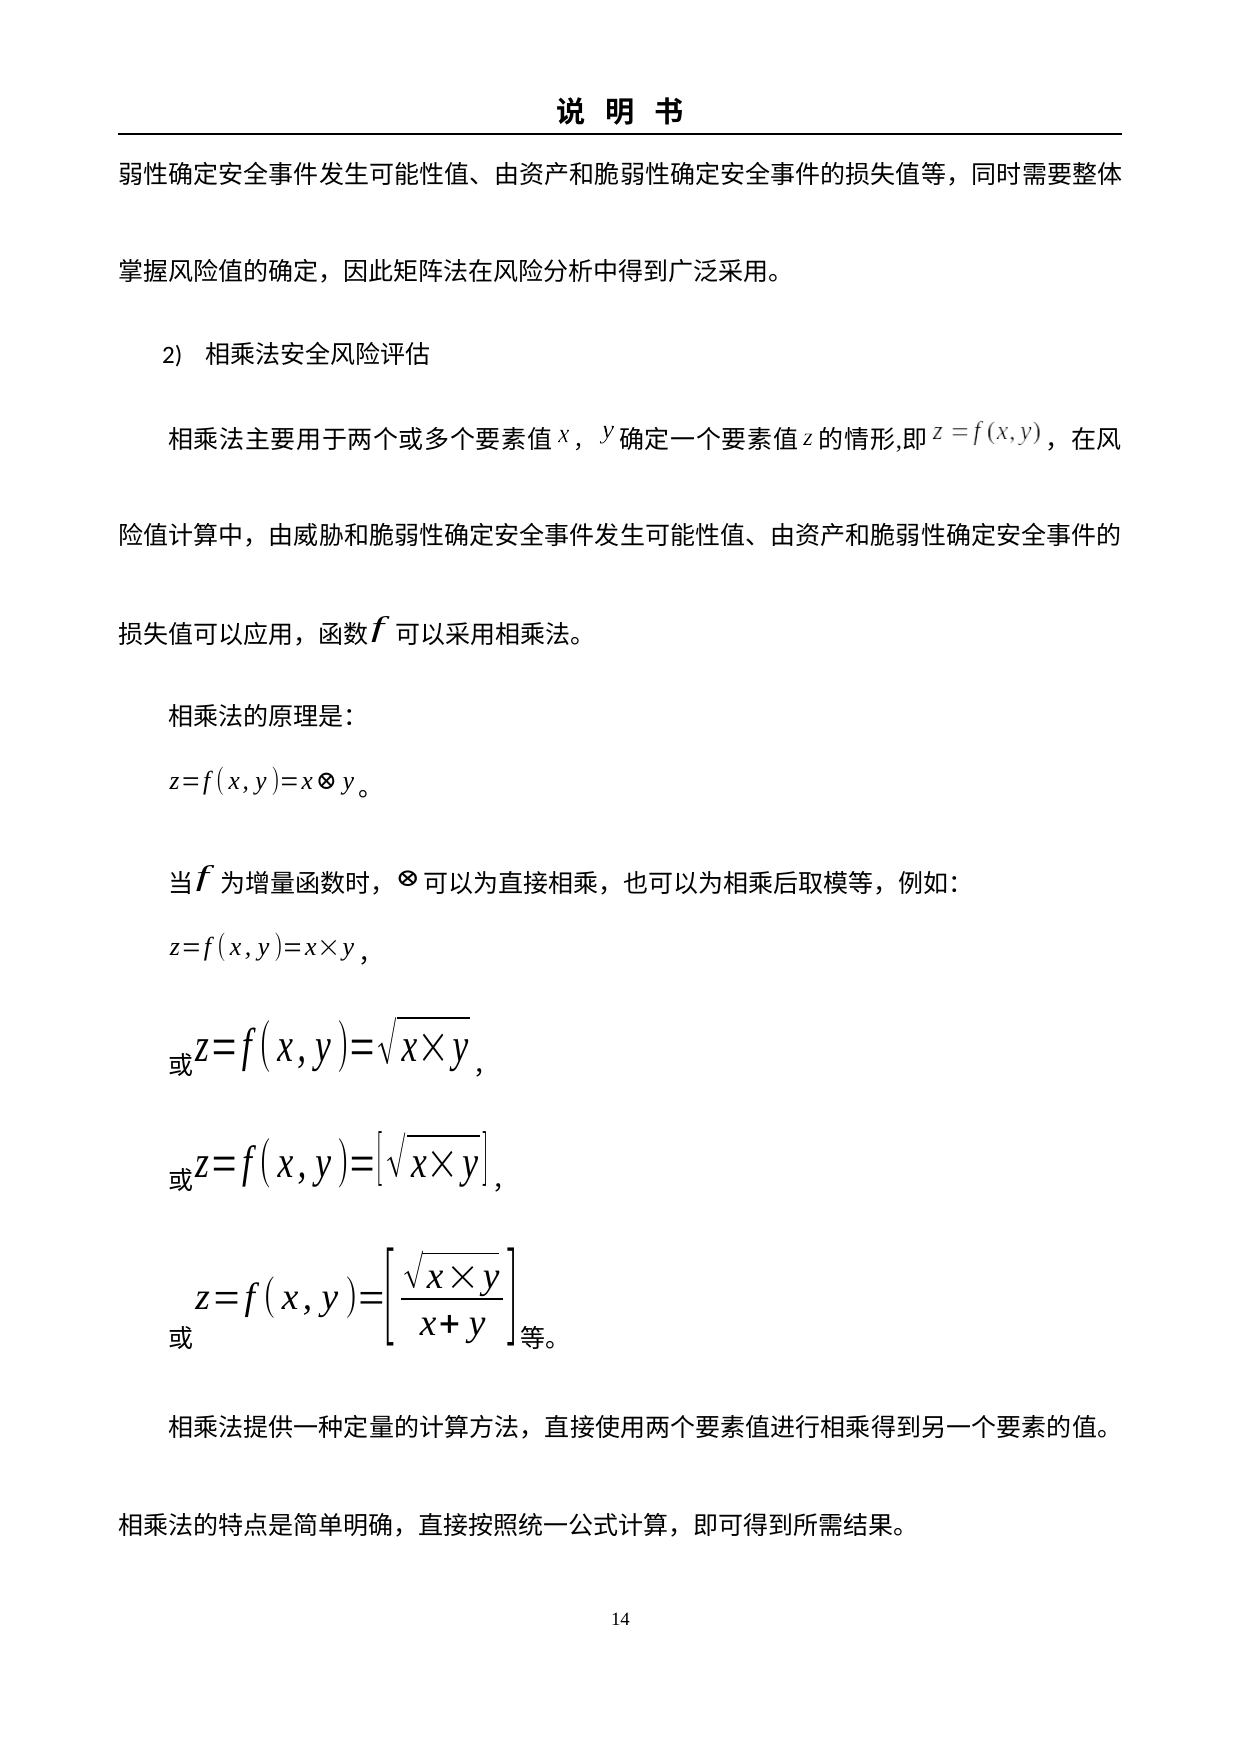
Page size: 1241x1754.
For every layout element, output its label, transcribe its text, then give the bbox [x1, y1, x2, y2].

text 。 [118, 765, 1122, 830]
text 当为增量函数时，可以为直接相乘，也可以为相乘后取模等，例如： [118, 848, 1122, 913]
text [118, 140, 1122, 302]
text 或等。 [118, 1245, 1122, 1375]
text 或， [118, 1014, 1122, 1112]
text 相乘法提供一种定量的计算方法，直接使用两个要素值进行相乘得到另一个要素的值。相乘法的特点是简单明确，直接按照统一公式计算，即可得到所需结果。 [118, 1393, 1122, 1556]
text 相乘法主要用于两个或多个要素值，确定一个要素值的情形,即，在风险值计算中，由威胁和脆弱性确定安全事件发生可能性值、由资产和脆弱性确定安全事件的损失值可以应用，函数可以采用相乘法。 [118, 403, 1122, 663]
list 相乘法安全风险评估 [162, 320, 1122, 385]
text 相乘法的原理是： [118, 682, 1122, 747]
text 或， [118, 1130, 1122, 1227]
text ， [118, 931, 1122, 996]
